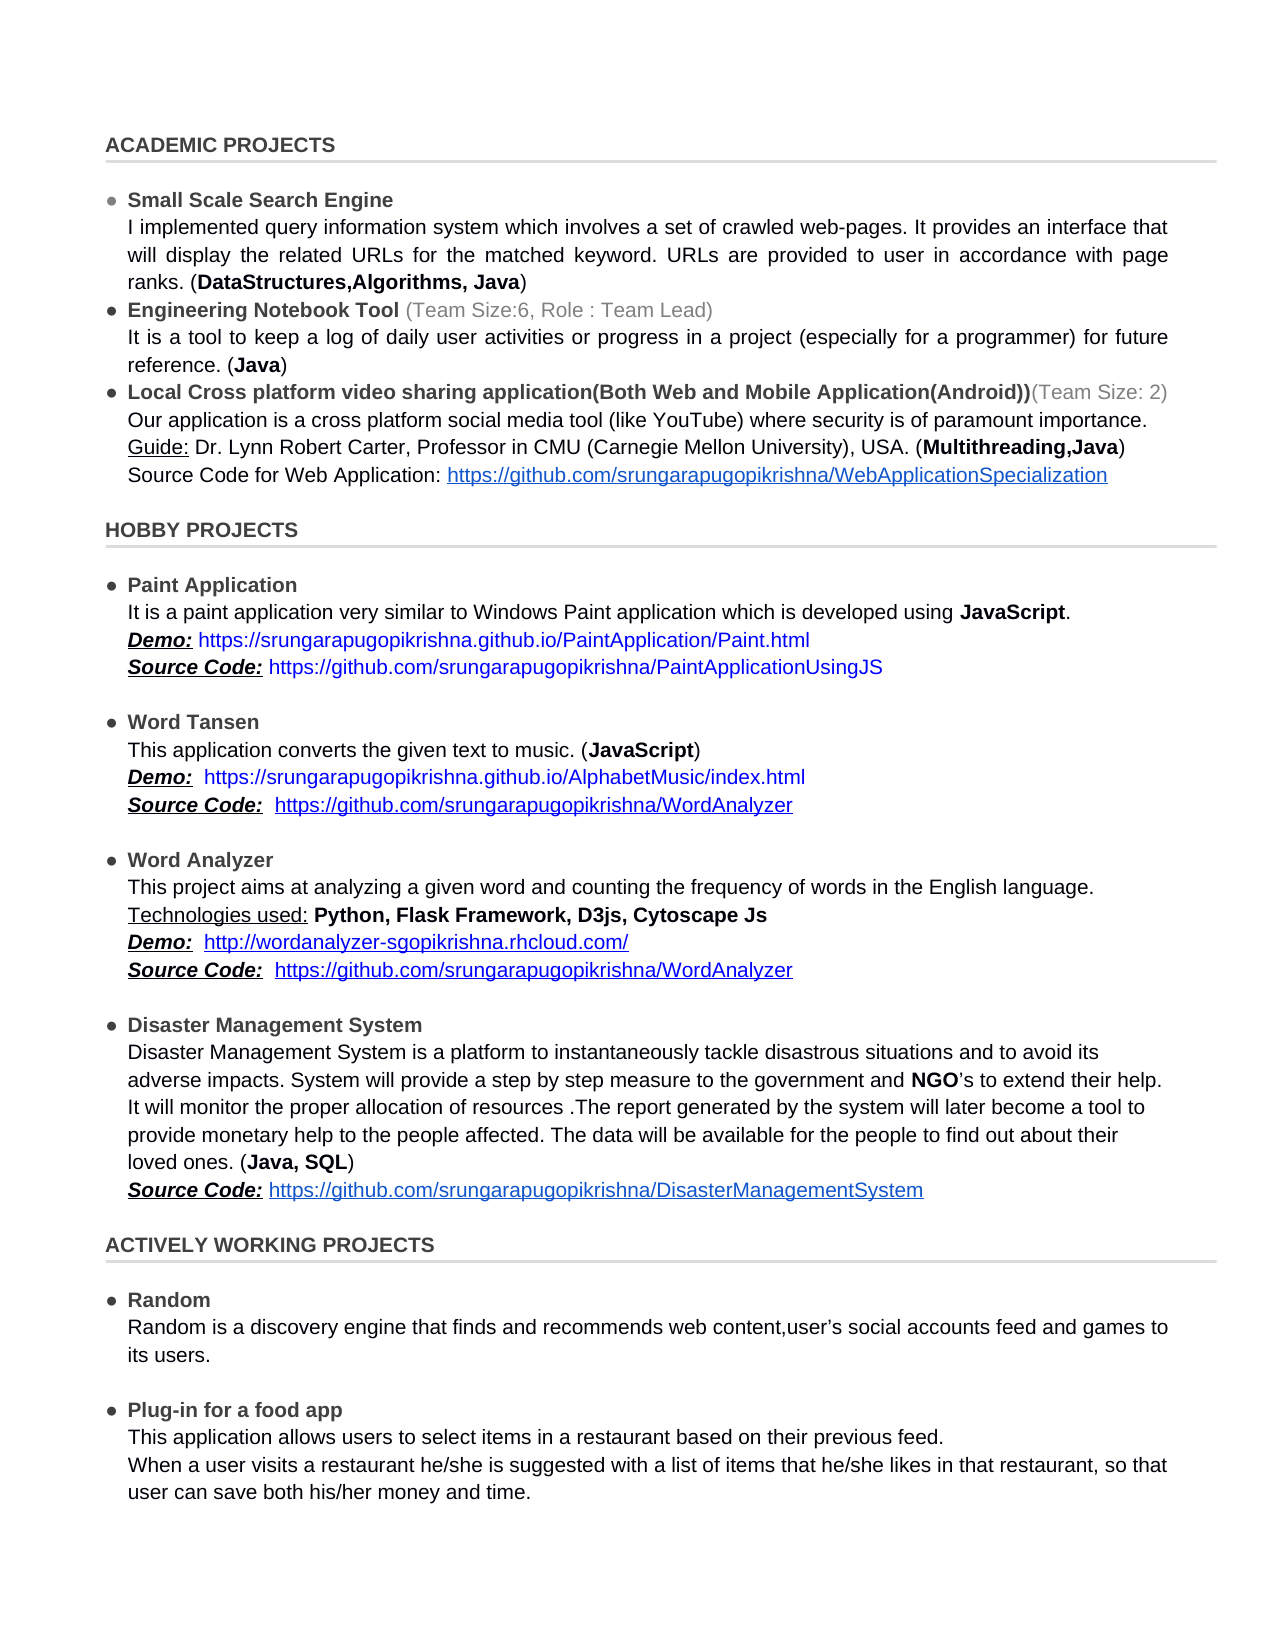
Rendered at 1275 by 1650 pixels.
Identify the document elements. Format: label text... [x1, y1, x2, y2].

list Paint Application [105, 572, 1170, 596]
text It is a paint application very similar to Windows Paint application which is developed using JavaScript. [127, 600, 1170, 624]
text This application converts the given text to music. (JavaScript) [127, 737, 1170, 761]
list Random [105, 1287, 1170, 1311]
list Local Cross platform video sharing application(Both Web and Mobile Application(Android))(Team Size: 2) [105, 380, 1170, 404]
text Disaster Management System is a platform to instantaneously tackle disastrous situations and to avoid its adverse impacts. System will provide a step by step measure to the government and NGO’s to extend their help. It will monitor the proper allocation of resources .The report generated by the system will later become a tool to provide monetary help to the people affected. The data will be available for the people to find out about their loved ones. (Java, SQL) [127, 1040, 1170, 1174]
text ACTIVELY WORKING PROJECTS [105, 1232, 1170, 1256]
list Small Scale Search Engine [105, 187, 1170, 211]
list Plug-in for a food app [105, 1397, 1170, 1421]
text Our application is a cross platform social media tool (like YouTube) where security is of paramount importance. [127, 407, 1170, 431]
list This application allows users to select items in a restaurant based on their previous feed. [128, 1425, 1170, 1449]
text Source Code: https://github.com/srungarapugopikrishna/WordAnalyzer [127, 792, 1170, 816]
text Guide: Dr. Lynn Robert Carter, Professor in CMU (Carnegie Mellon University), USA. (Multithreading,Java) [127, 435, 1170, 459]
text HOBBY PROJECTS [105, 517, 1170, 541]
text Random is a discovery engine that finds and recommends web content,user’s social accounts feed and games to its users. [127, 1315, 1170, 1366]
text It is a tool to keep a log of daily user activities or progress in a project (especially for a programmer) for future reference. (Java) [127, 325, 1170, 376]
text This project aims at analyzing a given word and counting the frequency of words in the English language. [127, 875, 1170, 899]
text Source Code: https://github.com/srungarapugopikrishna/WordAnalyzer [127, 957, 1170, 981]
text Technologies used: Python, Flask Framework, D3js, Cytoscape Js [127, 902, 1170, 926]
list Disaster Management System [105, 1012, 1170, 1036]
text I implemented query information system which involves a set of crawled web-pages. It provides an interface that will display the related URLs for the matched keyword. URLs are provided to user in accordance with page ranks. (DataStructures,Algorithms, Java) [127, 215, 1170, 294]
text Demo: https://srungarapugopikrishna.github.io/PaintApplication/Paint.html [127, 627, 1170, 651]
text Source Code: https://github.com/srungarapugopikrishna/DisasterManagementSystem [127, 1177, 1170, 1201]
list Word Analyzer [105, 847, 1170, 871]
text Demo: http://wordanalyzer-sgopikrishna.rhcloud.com/ [127, 930, 1170, 954]
list Engineering Notebook Tool (Team Size:6, Role : Team Lead) [105, 297, 1170, 321]
list Word Tansen [105, 710, 1170, 734]
text Source Code for Web Application: https://github.com/srungarapugopikrishna/WebApplicationSpecialization [127, 462, 1170, 486]
text ACADEMIC PROJECTS [105, 132, 1170, 156]
text Source Code: https://github.com/srungarapugopikrishna/PaintApplicationUsingJS [127, 655, 1170, 679]
text Demo: https://srungarapugopikrishna.github.io/AlphabetMusic/index.html [127, 765, 1170, 789]
